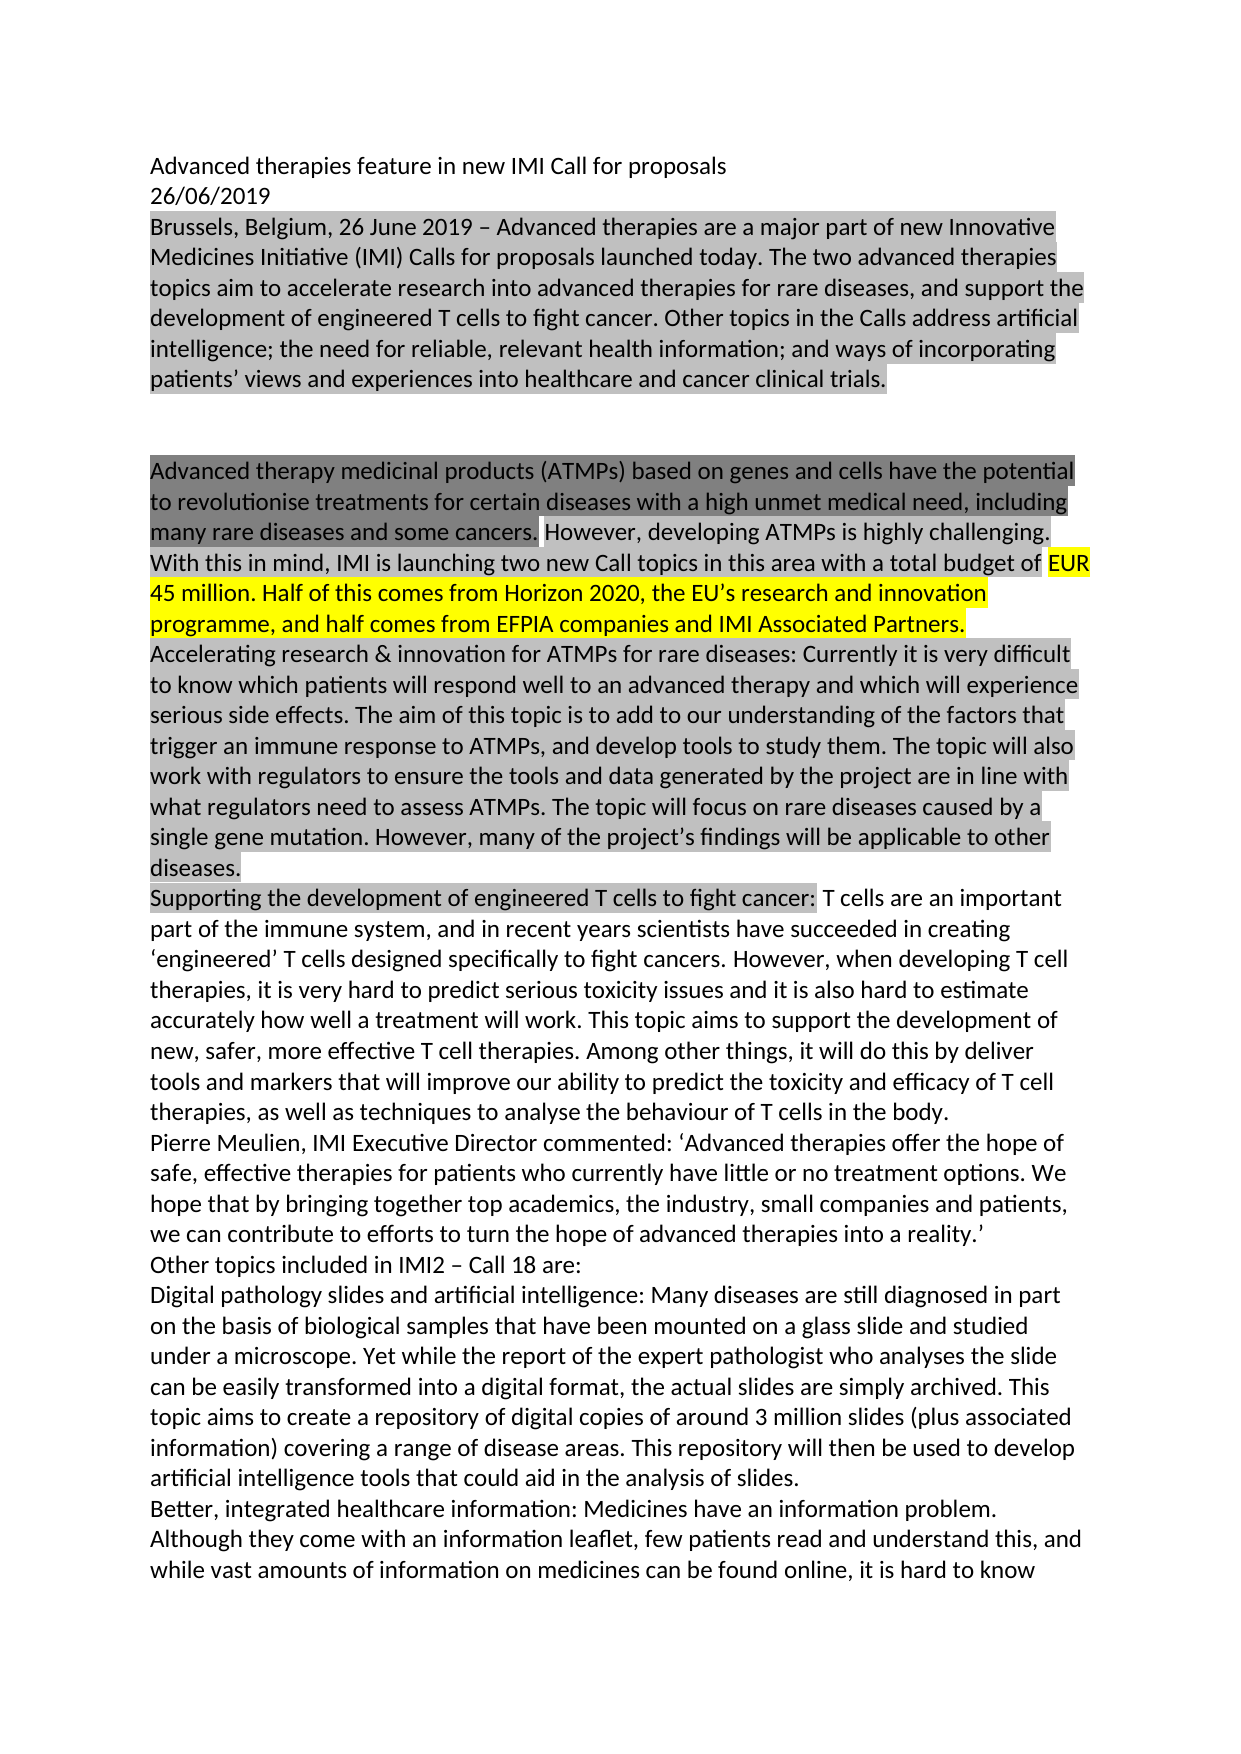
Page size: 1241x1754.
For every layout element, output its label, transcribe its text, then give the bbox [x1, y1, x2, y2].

text Supporting the development of engineered T cells to fight cancer: T cells are an important part of the immune system, and in recent years scientists have succeeded in creating ‘engineered’ T cells designed specifically to fight cancers. However, when developing T cell therapies, it is very hard to predict serious toxicity issues and it is also hard to estimate accurately how well a treatment will work. This topic aims to support the development of new, safer, more effective T cell therapies. Among other things, it will do this by deliver tools and markers that will improve our ability to predict the toxicity and efficacy of T cell therapies, as well as techniques to analyse the behaviour of T cells in the body. [150, 882, 1090, 1127]
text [150, 1493, 1090, 1584]
text 26/06/2019 [150, 181, 1090, 211]
text Advanced therapies feature in new IMI Call for proposals [150, 150, 1090, 181]
text Pierre Meulien, IMI Executive Director commented: ‘Advanced therapies offer the hope of safe, effective therapies for patients who currently have little or no treatment options. We hope that by bringing together top academics, the industry, small companies and patients, we can contribute to efforts to turn the hope of advanced therapies into a reality.’ [150, 1127, 1090, 1249]
text Brussels, Belgium, 26 June 2019 – Advanced therapies are a major part of new Innovative Medicines Initiative (IMI) Calls for proposals launched today. The two advanced therapies topics aim to accelerate research into advanced therapies for rare diseases, and support the development of engineered T cells to fight cancer. Other topics in the Calls address artificial intelligence; the need for reliable, relevant health information; and ways of incorporating patients’ views and experiences into healthcare and cancer clinical trials. [887, 211, 1090, 394]
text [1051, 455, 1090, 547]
text Accelerating research & innovation for ATMPs for rare diseases: Currently it is very difficult to know which patients will respond well to an advanced therapy and which will experience serious side effects. The aim of this topic is to add to our understanding of the factors that trigger an immune response to ATMPs, and develop tools to study them. The topic will also work with regulators to ensure the tools and data generated by the project are in line with what regulators need to assess ATMPs. The topic will focus on rare diseases caused by a single gene mutation. However, many of the project’s findings will be applicable to other diseases. [241, 638, 1090, 882]
text Other topics included in IMI2 – Call 18 are: [150, 1249, 1090, 1279]
text Digital pathology slides and artificial intelligence: Many diseases are still diagnosed in part on the basis of biological samples that have been mounted on a glass slide and studied under a microscope. Yet while the report of the expert pathologist who analyses the slide can be easily transformed into a digital format, the actual slides are simply archived. This topic aims to create a repository of digital copies of around 3 million slides (plus associated information) covering a range of disease areas. This repository will then be used to develop artificial intelligence tools that could aid in the analysis of slides. [150, 1279, 1090, 1493]
